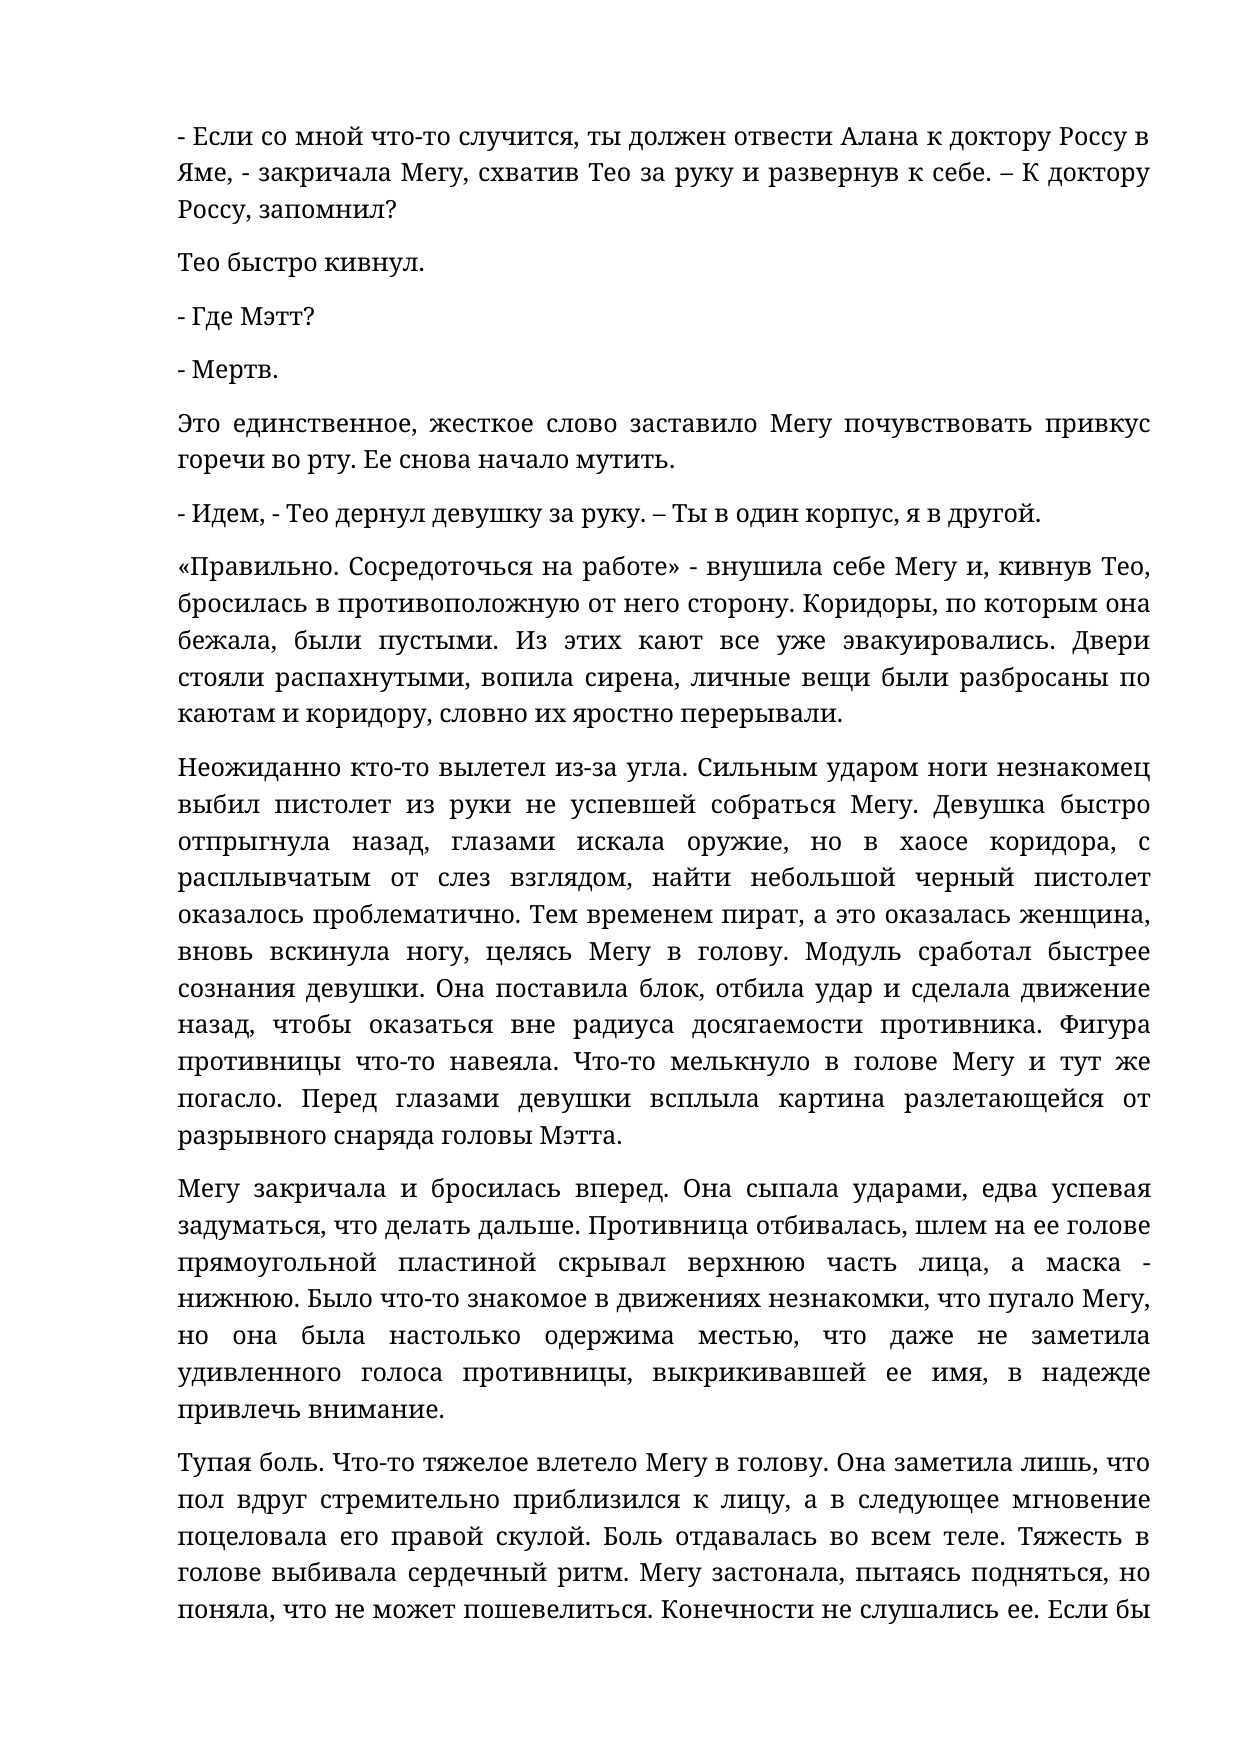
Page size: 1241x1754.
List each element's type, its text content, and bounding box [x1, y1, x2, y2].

text Неожиданно кто-то вылетел из-за угла. Сильным ударом ноги незнакомец выбил пистолет из руки не успевшей собраться Мегу. Девушка быстро отпрыгнула назад, глазами искала оружие, но в хаосе коридора, с расплывчатым от слез взглядом, найти небольшой черный пистолет оказалось проблематично. Тем временем пират, а это оказалась женщина, вновь вскинула ногу, целясь Мегу в голову. Модуль сработал быстрее сознания девушки. Она поставила блок, отбила удар и сделала движение назад, чтобы оказаться вне радиуса досягаемости противника. Фигура противницы что-то навеяла. Что-то мелькнуло в голове Мегу и тут же погасло. Перед глазами девушки всплыла картина разлетающейся от разрывного снаряда головы Мэтта. [177, 749, 1152, 1151]
text «Правильно. Сосредоточься на работе» - внушила себе Мегу и, кивнув Тео, бросилась в противоположную от него сторону. Коридоры, по которым она бежала, были пустыми. Из этих кают все уже эвакуировались. Двери стояли распахнутыми, вопила сирена, личные вещи были разбросаны по каютам и коридору, словно их яростно перерывали. [177, 549, 1152, 730]
text - Если со мной что-то случится, ты должен отвести Алана к доктору Россу в Яме, - закричала Мегу, схватив Тео за руку и развернув к себе. – К доктору Россу, запомнил? [177, 118, 1152, 226]
text Мегу закричала и бросилась вперед. Она сыпала ударами, едва успевая задуматься, что делать дальше. Противница отбивалась, шлем на ее голове прямоугольной пластиной скрывал верхнюю часть лица, а маска - нижнюю. Было что-то знакомое в движениях незнакомки, что пугало Мегу, но она была настолько одержима местью, что даже не заметила удивленного голоса противницы, выкрикивавшей ее имя, в надежде привлечь внимание. [177, 1171, 1152, 1425]
text Это единственное, жесткое слово заставило Мегу почувствовать привкус горечи во рту. Ее снова начало мутить. [177, 405, 1152, 476]
text Тео быстро кивнул. [177, 245, 1152, 279]
text - Мертв. [177, 352, 1152, 386]
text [177, 1445, 1152, 1626]
text - Идем, - Тео дернул девушку за руку. – Ты в один корпус, я в другой. [177, 496, 1152, 530]
text - Где Мэтт? [177, 298, 1152, 333]
